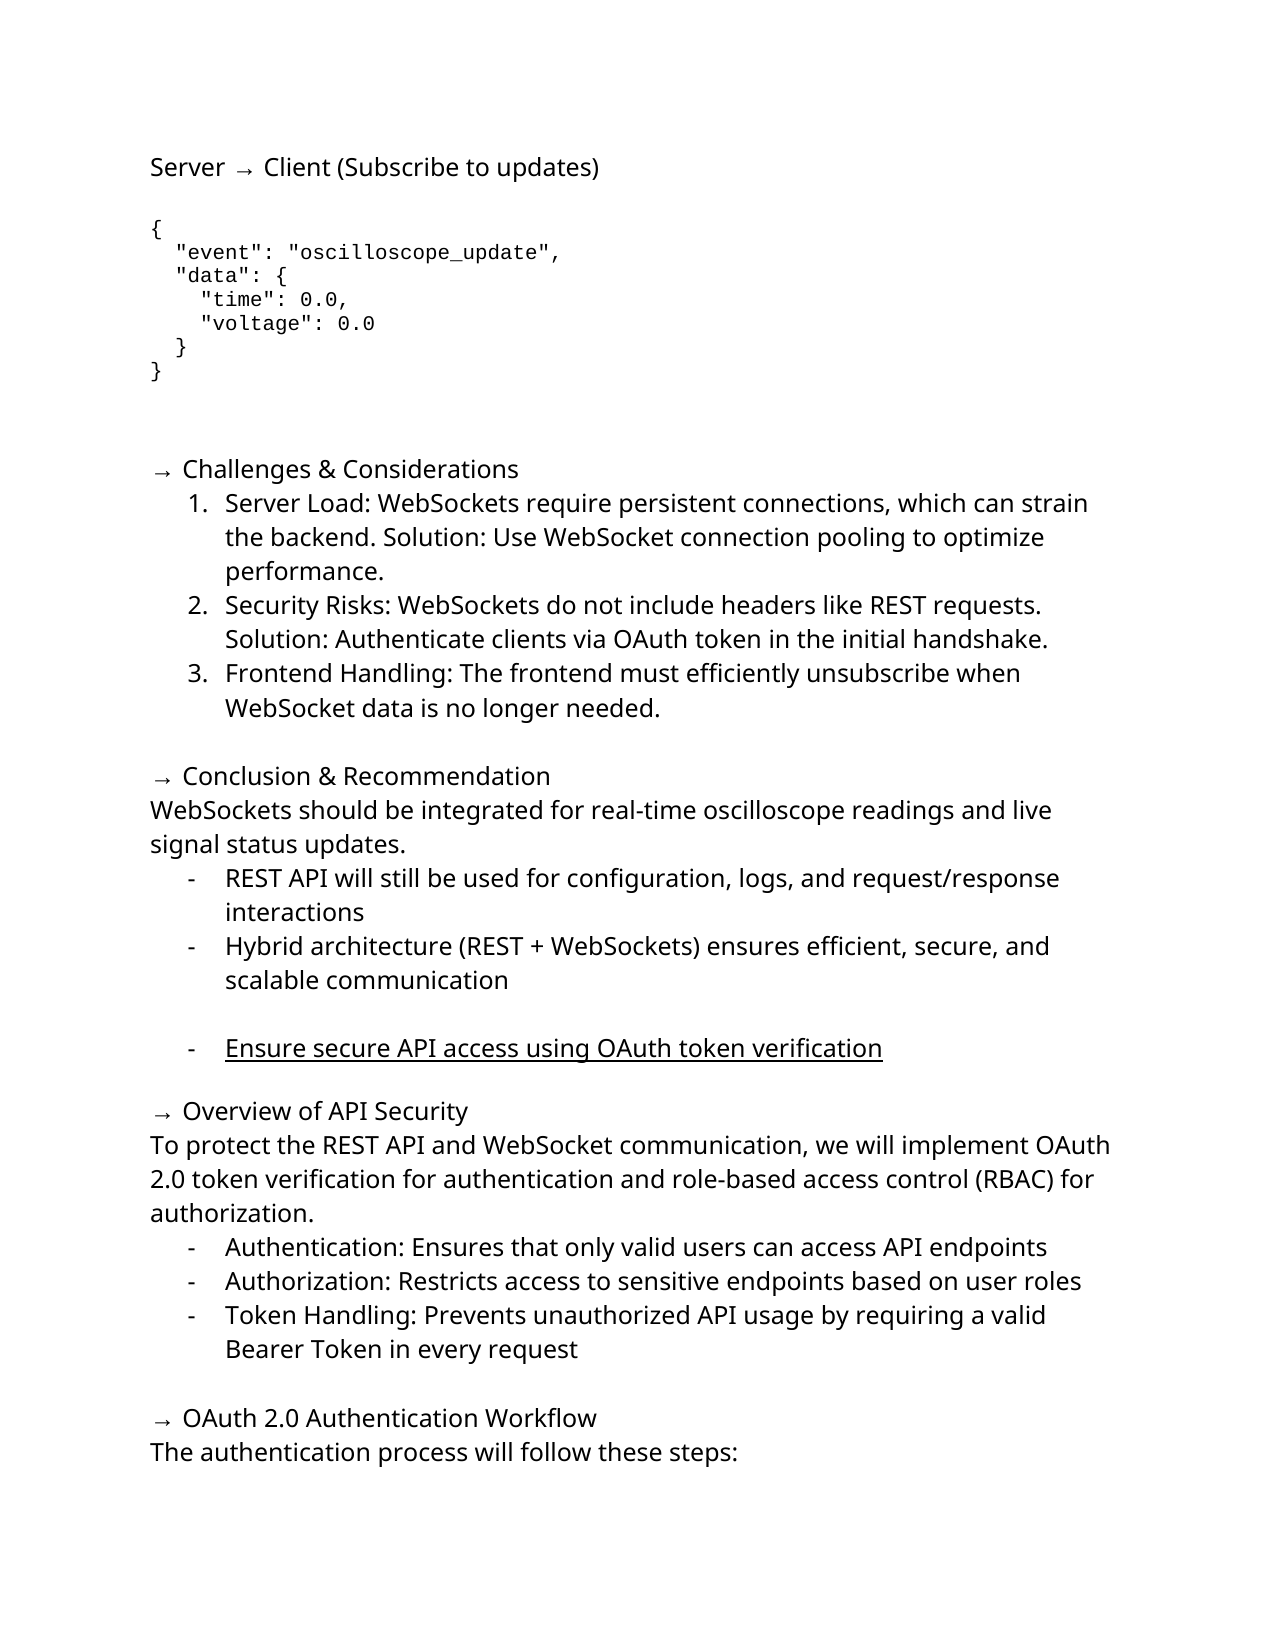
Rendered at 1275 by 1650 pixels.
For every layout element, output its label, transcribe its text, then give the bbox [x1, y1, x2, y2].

text Server → Client (Subscribe to updates) [150, 150, 1125, 184]
list Security Risks: WebSockets do not include headers like REST requests. Solution: Authenticate clients via OAuth token in the initial handshake. [187, 588, 1125, 656]
text To protect the REST API and WebSocket communication, we will implement OAuth 2.0 token verification for authentication and role-based access control (RBAC) for authorization. [150, 1128, 1125, 1230]
text "voltage": 0.0 [150, 313, 1125, 336]
text "time": 0.0, [150, 289, 1125, 313]
text → Conclusion & Recommendation [150, 758, 1125, 792]
list Hybrid architecture (REST + WebSockets) ensures efficient, secure, and scalable communication [187, 929, 1125, 997]
text } [150, 360, 1125, 384]
text → Challenges & Considerations [150, 452, 1125, 486]
list Frontend Handling: The frontend must efficiently unsubscribe when WebSocket data is no longer needed. [187, 656, 1125, 724]
text The authentication process will follow these steps: [150, 1434, 1125, 1468]
subtitle Ensure secure API access using OAuth token verification [187, 1031, 1125, 1065]
text WebSockets should be integrated for real-time oscilloscope readings and live signal status updates. [150, 792, 1125, 861]
list Authentication: Ensures that only valid users can access API endpoints [187, 1230, 1125, 1264]
list REST API will still be used for configuration, logs, and request/response interactions [187, 861, 1125, 929]
text "event": "oscilloscope_update", [150, 242, 1125, 265]
text → Overview of API Security [150, 1094, 1125, 1128]
list Token Handling: Prevents unauthorized API usage by requiring a valid Bearer Token in every request [187, 1298, 1125, 1366]
text { [150, 218, 1125, 242]
list Server Load: WebSockets require persistent connections, which can strain the backend. Solution: Use WebSocket connection pooling to optimize performance. [187, 486, 1125, 588]
text } [150, 336, 1125, 360]
text → OAuth 2.0 Authentication Workflow [150, 1400, 1125, 1434]
list Authorization: Restricts access to sensitive endpoints based on user roles [187, 1264, 1125, 1298]
text "data": { [150, 265, 1125, 289]
